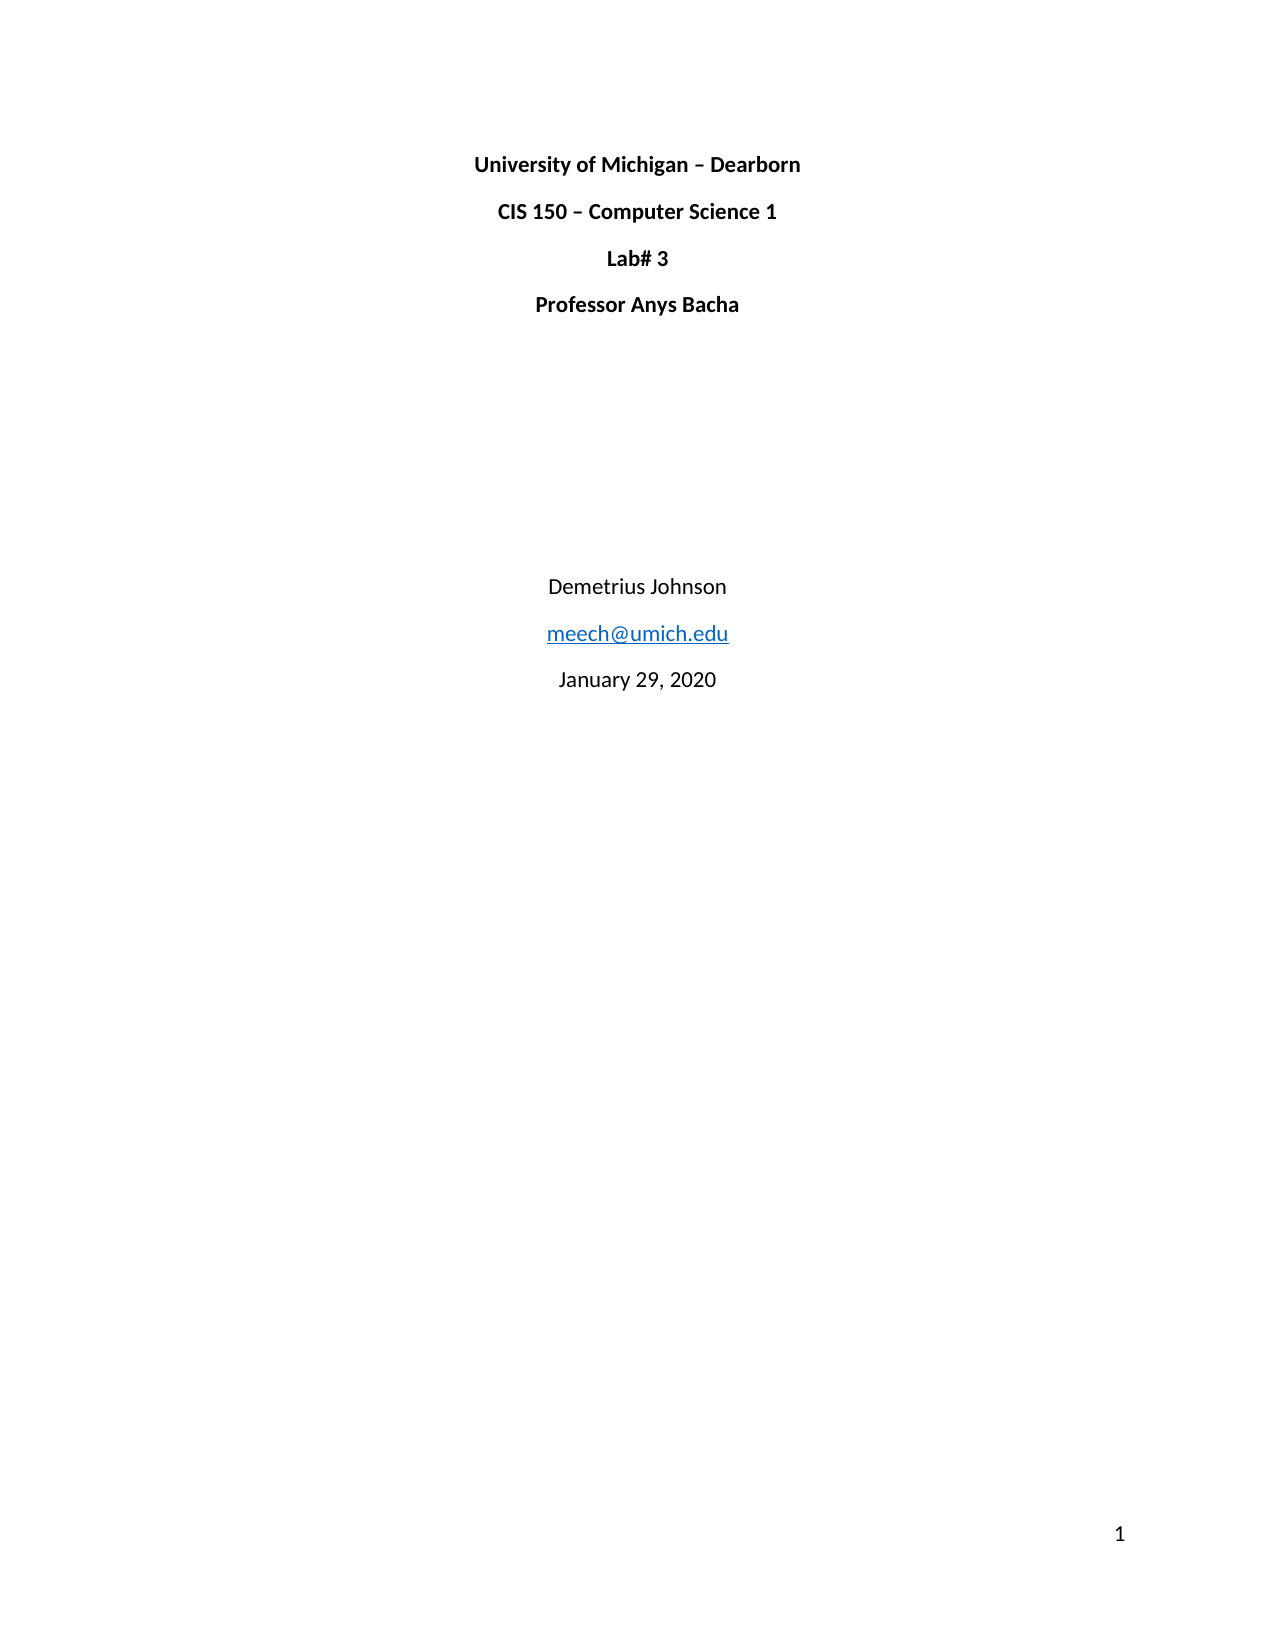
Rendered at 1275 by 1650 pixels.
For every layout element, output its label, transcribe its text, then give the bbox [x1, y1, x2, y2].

text CIS 150 – Computer Science 1 [150, 197, 1125, 225]
text Lab# 3 [150, 244, 1125, 272]
text meech@umich.edu [150, 619, 1125, 647]
text Professor Anys Bacha [150, 291, 1125, 319]
text Demetrius Johnson [150, 572, 1125, 600]
text University of Michigan – Dearborn [150, 150, 1125, 178]
text January 29, 2020 [150, 666, 1125, 694]
